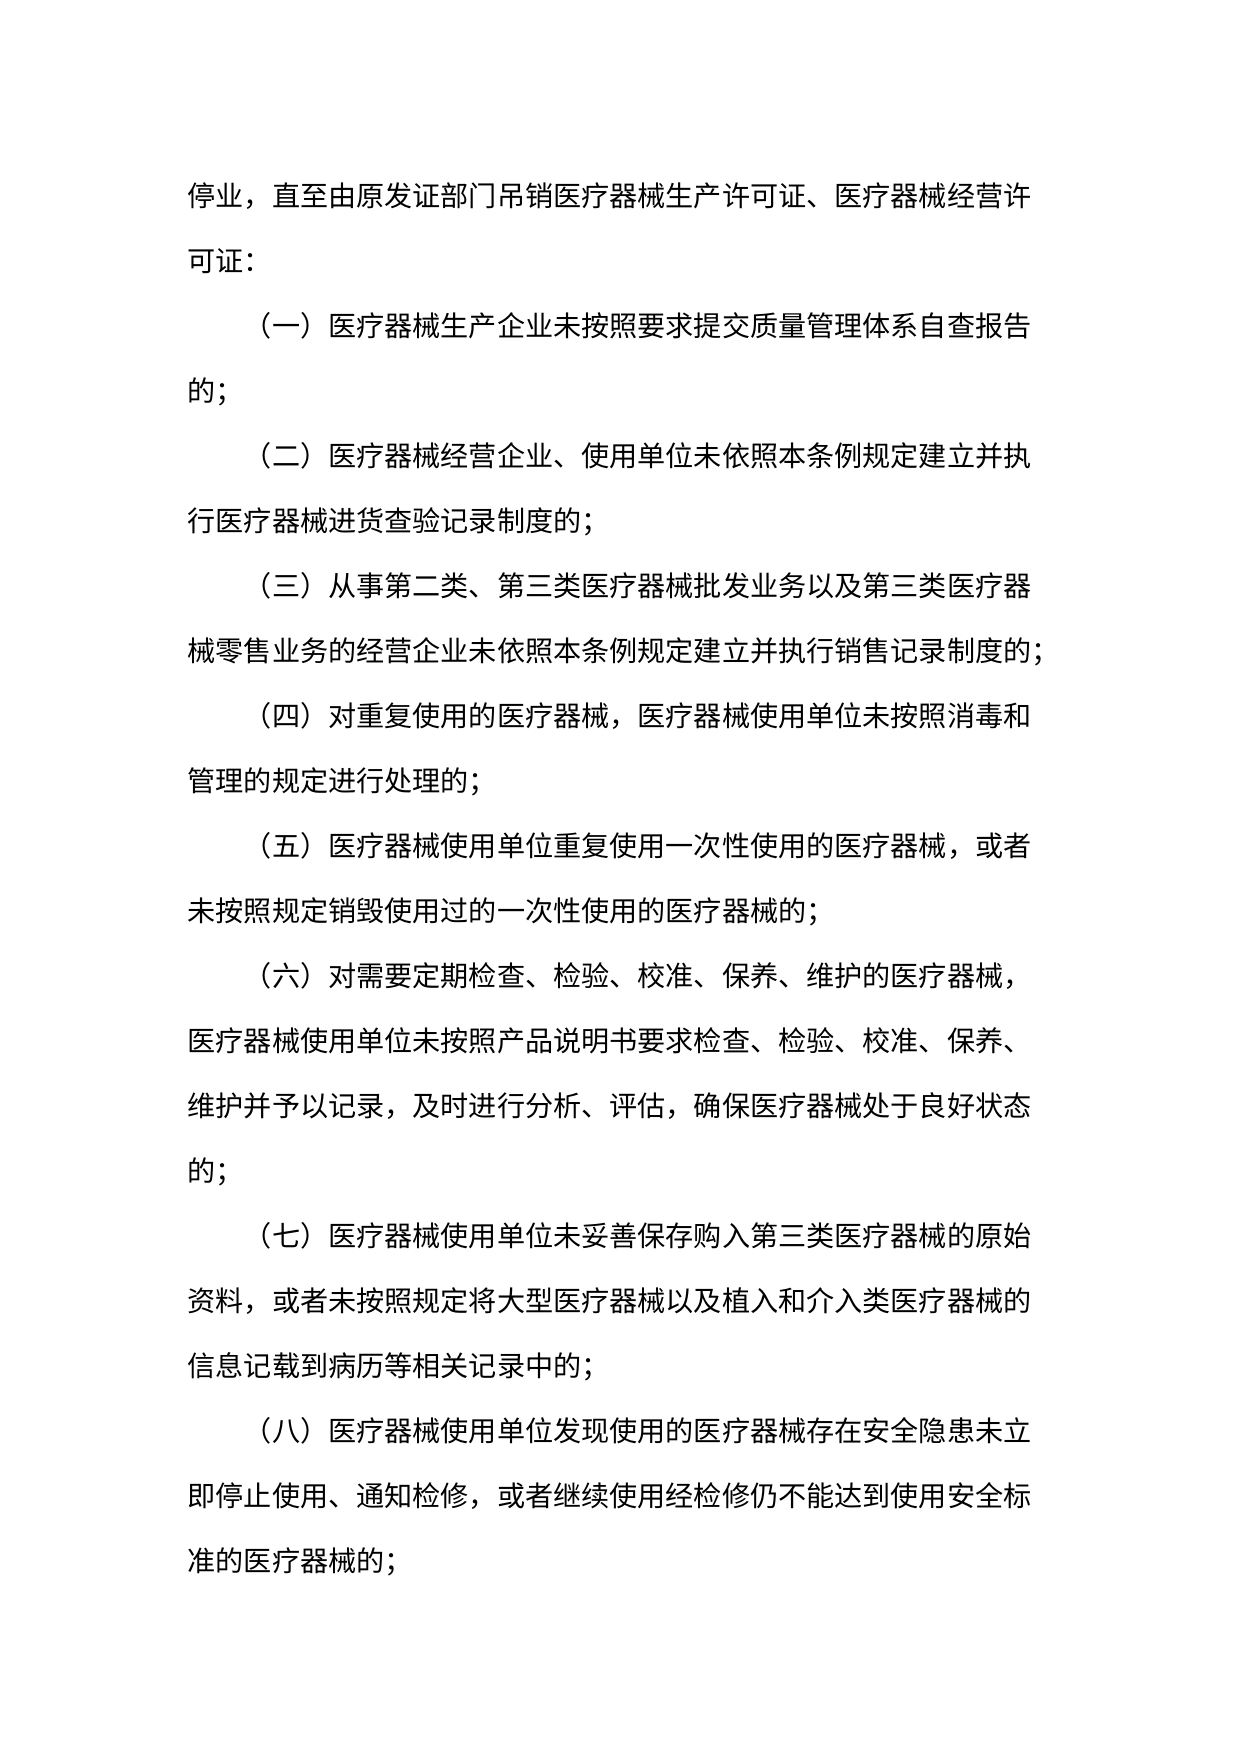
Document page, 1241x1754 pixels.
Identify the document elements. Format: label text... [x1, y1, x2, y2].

text （五）医疗器械使用单位重复使用一次性使用的医疗器械，或者未按照规定销毁使用过的一次性使用的医疗器械的； [187, 812, 1053, 942]
text （七）医疗器械使用单位未妥善保存购入第三类医疗器械的原始资料，或者未按照规定将大型医疗器械以及植入和介入类医疗器械的信息记载到病历等相关记录中的； [187, 1202, 1053, 1397]
text （八）医疗器械使用单位发现使用的医疗器械存在安全隐患未立即停止使用、通知检修，或者继续使用经检修仍不能达到使用安全标准的医疗器械的； [187, 1397, 1053, 1592]
text （六）对需要定期检查、检验、校准、保养、维护的医疗器械，医疗器械使用单位未按照产品说明书要求检查、检验、校准、保养、维护并予以记录，及时进行分析、评估，确保医疗器械处于良好状态的； [187, 942, 1053, 1202]
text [187, 162, 1053, 292]
text （二）医疗器械经营企业、使用单位未依照本条例规定建立并执行医疗器械进货查验记录制度的； [187, 422, 1053, 552]
text （一）医疗器械生产企业未按照要求提交质量管理体系自查报告的； [187, 292, 1053, 422]
text （三）从事第二类、第三类医疗器械批发业务以及第三类医疗器械零售业务的经营企业未依照本条例规定建立并执行销售记录制度的； [187, 552, 1053, 682]
text （四）对重复使用的医疗器械，医疗器械使用单位未按照消毒和管理的规定进行处理的； [187, 682, 1053, 812]
